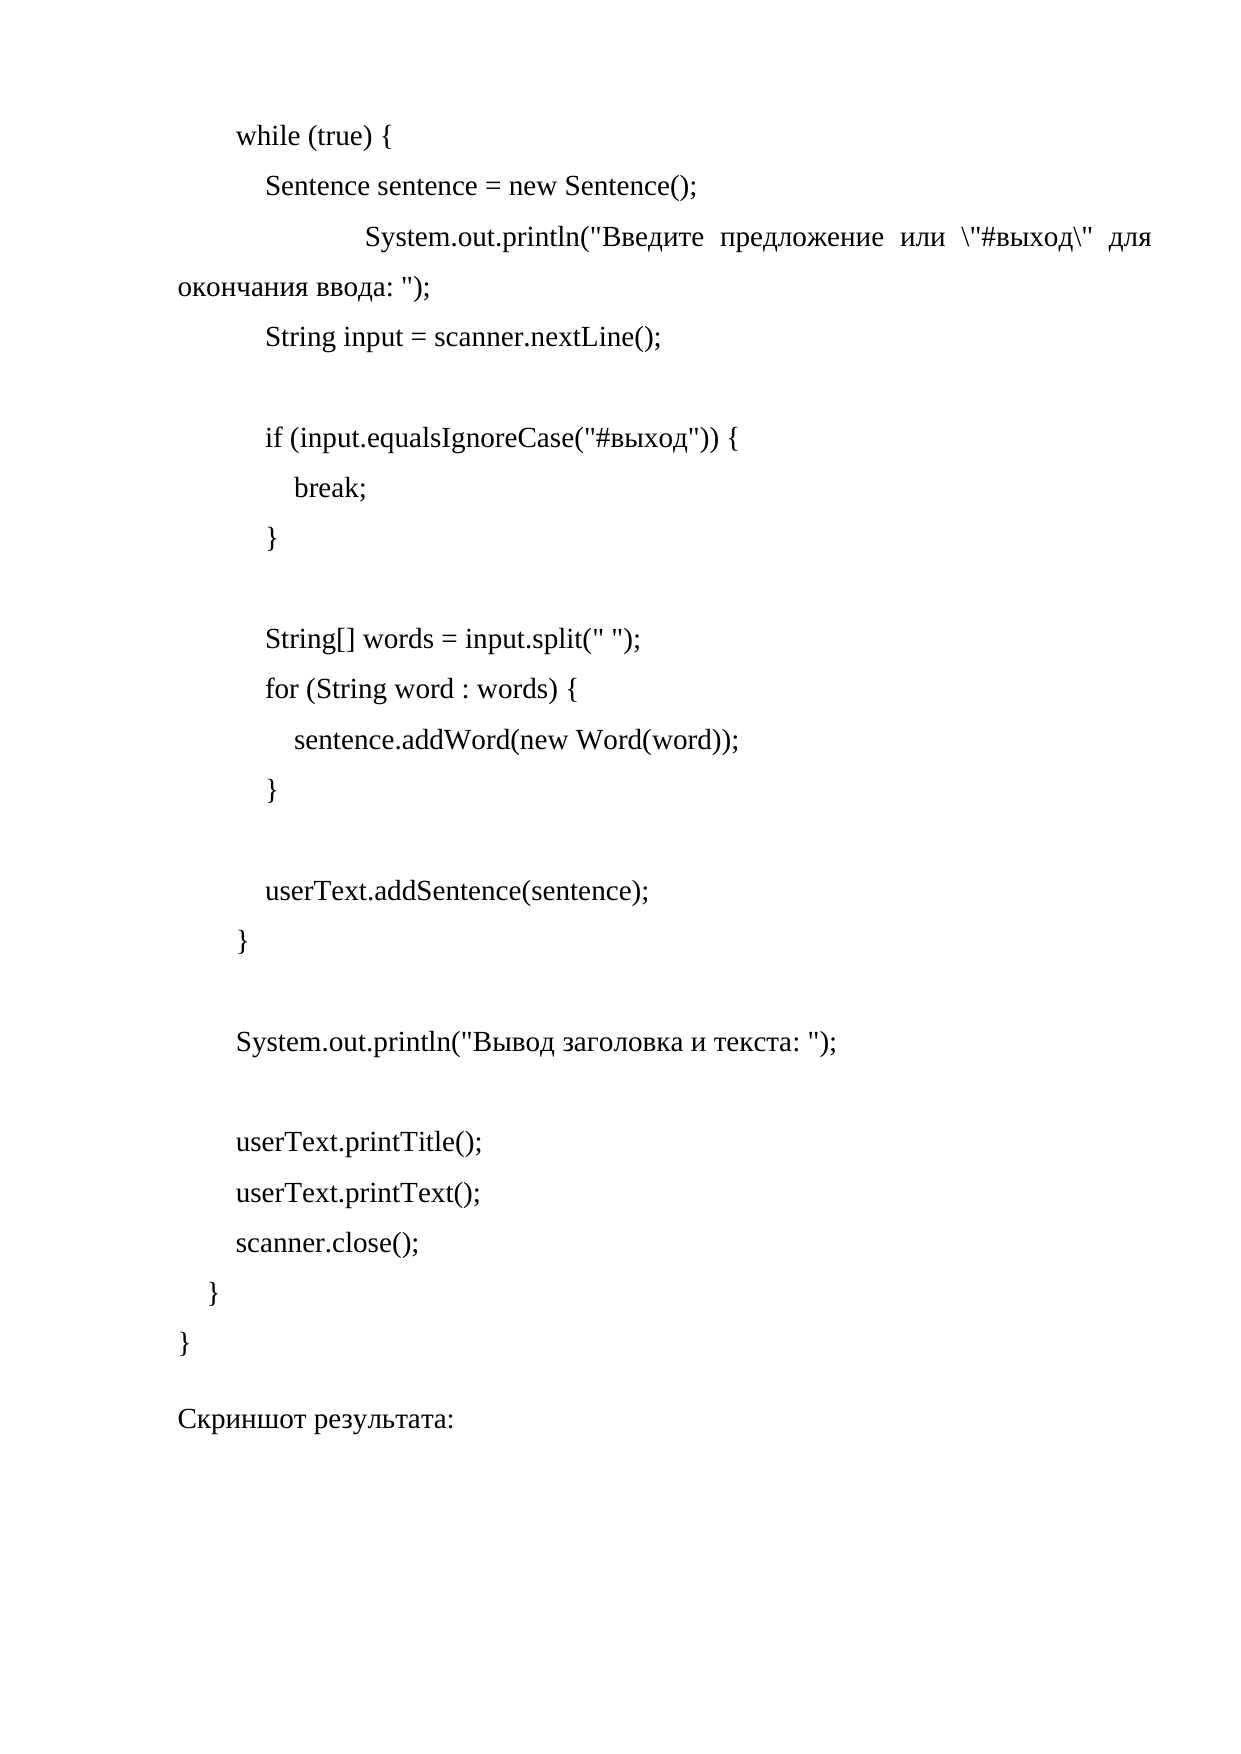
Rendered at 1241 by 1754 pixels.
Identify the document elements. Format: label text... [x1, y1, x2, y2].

text String[] words = input.split(" "); [177, 621, 1152, 655]
text userText.addSentence(sentence); [177, 873, 1152, 906]
text userText.printText(); [177, 1175, 1152, 1208]
text userText.printTitle(); [177, 1124, 1152, 1158]
text Скриншот результата: [177, 1401, 1152, 1434]
text } [177, 1326, 1152, 1359]
text for (String word : words) { [177, 672, 1152, 705]
text if (input.equalsIgnoreCase("#выход")) { [177, 420, 1152, 453]
text System.out.println("Вывод заголовка и текста: "); [177, 1024, 1152, 1057]
text } [177, 1275, 1152, 1309]
text scanner.close(); [177, 1225, 1152, 1258]
text System.out.println("Введите предложение или \"#выход\" для окончания ввода: "); [177, 219, 1152, 303]
text Sentence sentence = new Sentence(); [177, 168, 1152, 202]
text } [177, 772, 1152, 806]
text String input = scanner.nextLine(); [177, 319, 1152, 353]
text } [177, 923, 1152, 957]
text sentence.addWord(new Word(word)); [177, 722, 1152, 755]
text } [177, 521, 1152, 554]
text break; [177, 470, 1152, 504]
text while (true) { [177, 118, 1152, 152]
